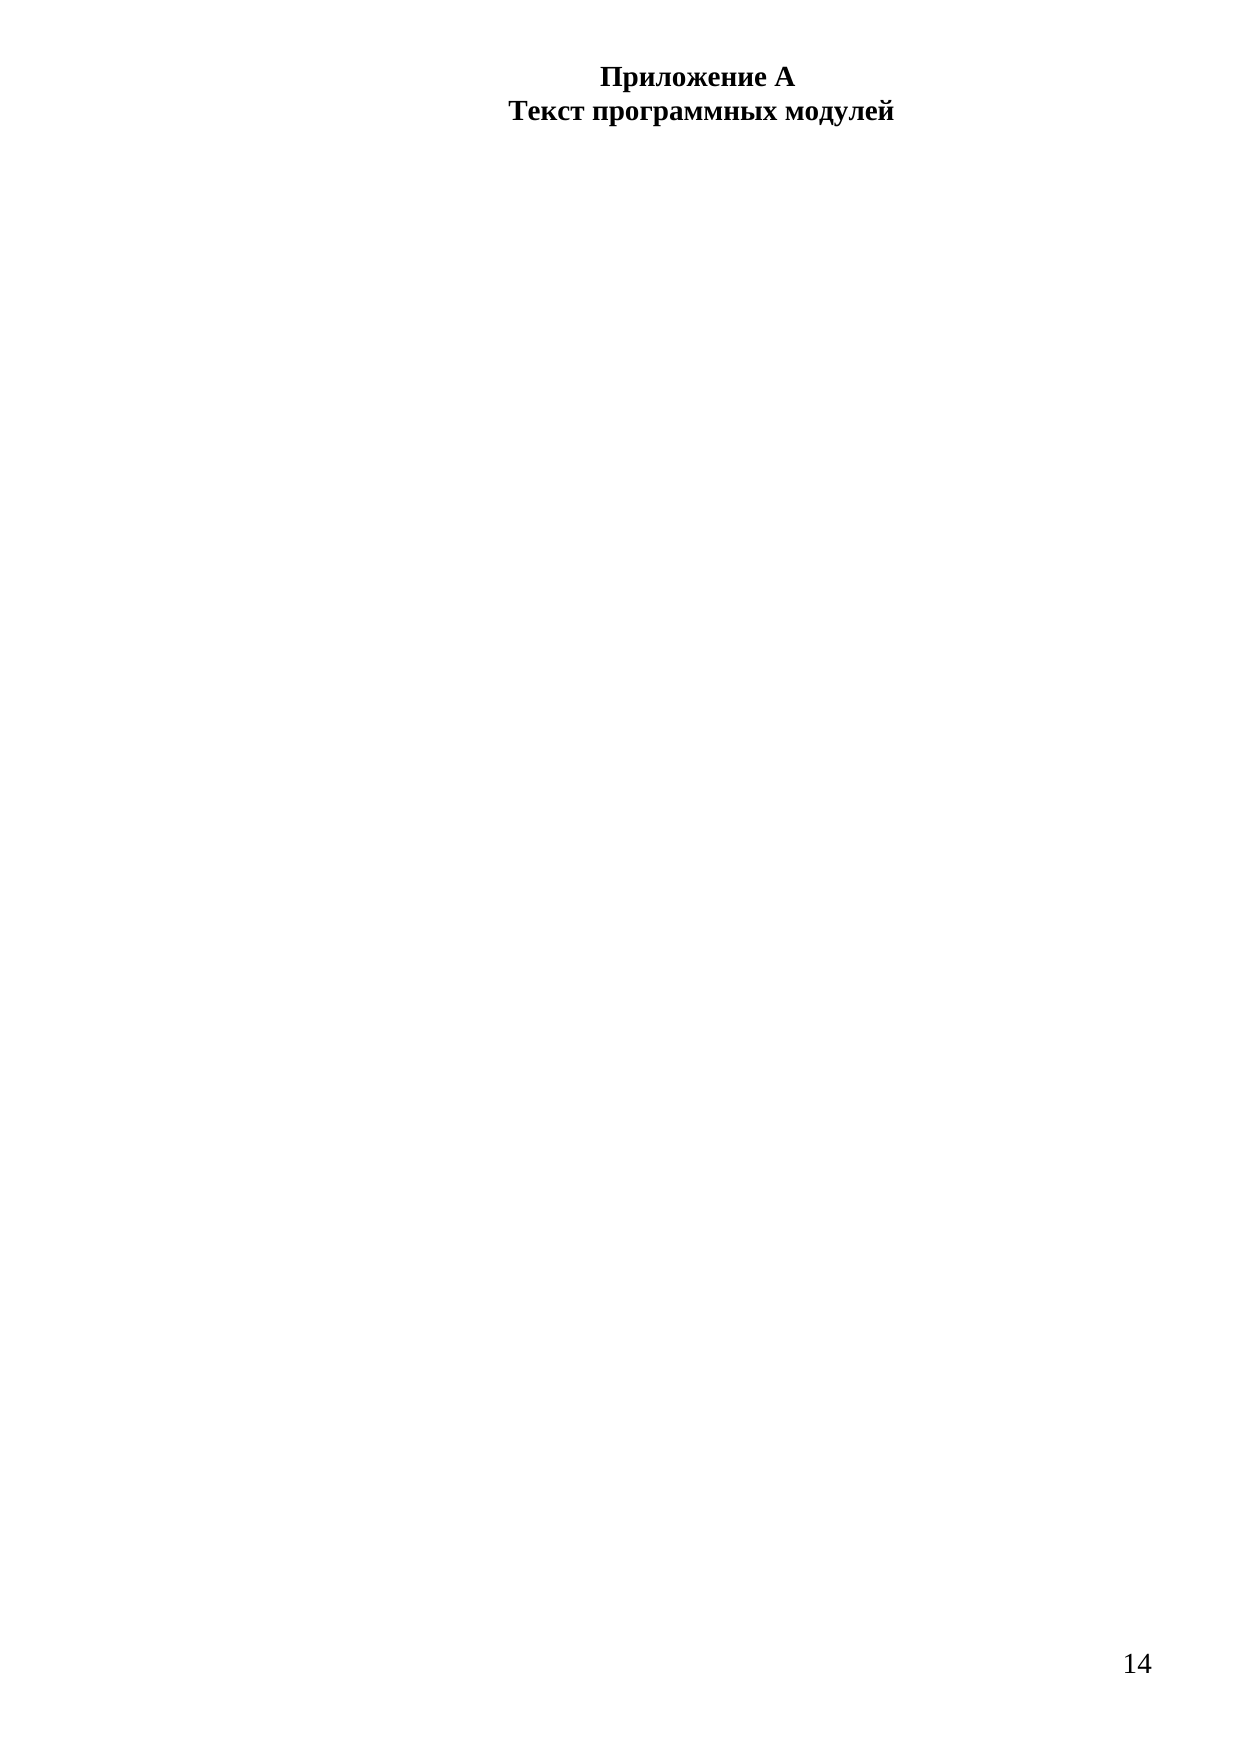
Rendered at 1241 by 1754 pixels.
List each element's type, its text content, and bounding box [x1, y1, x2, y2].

subtitle Приложение А Текст программных модулей [251, 59, 1152, 126]
